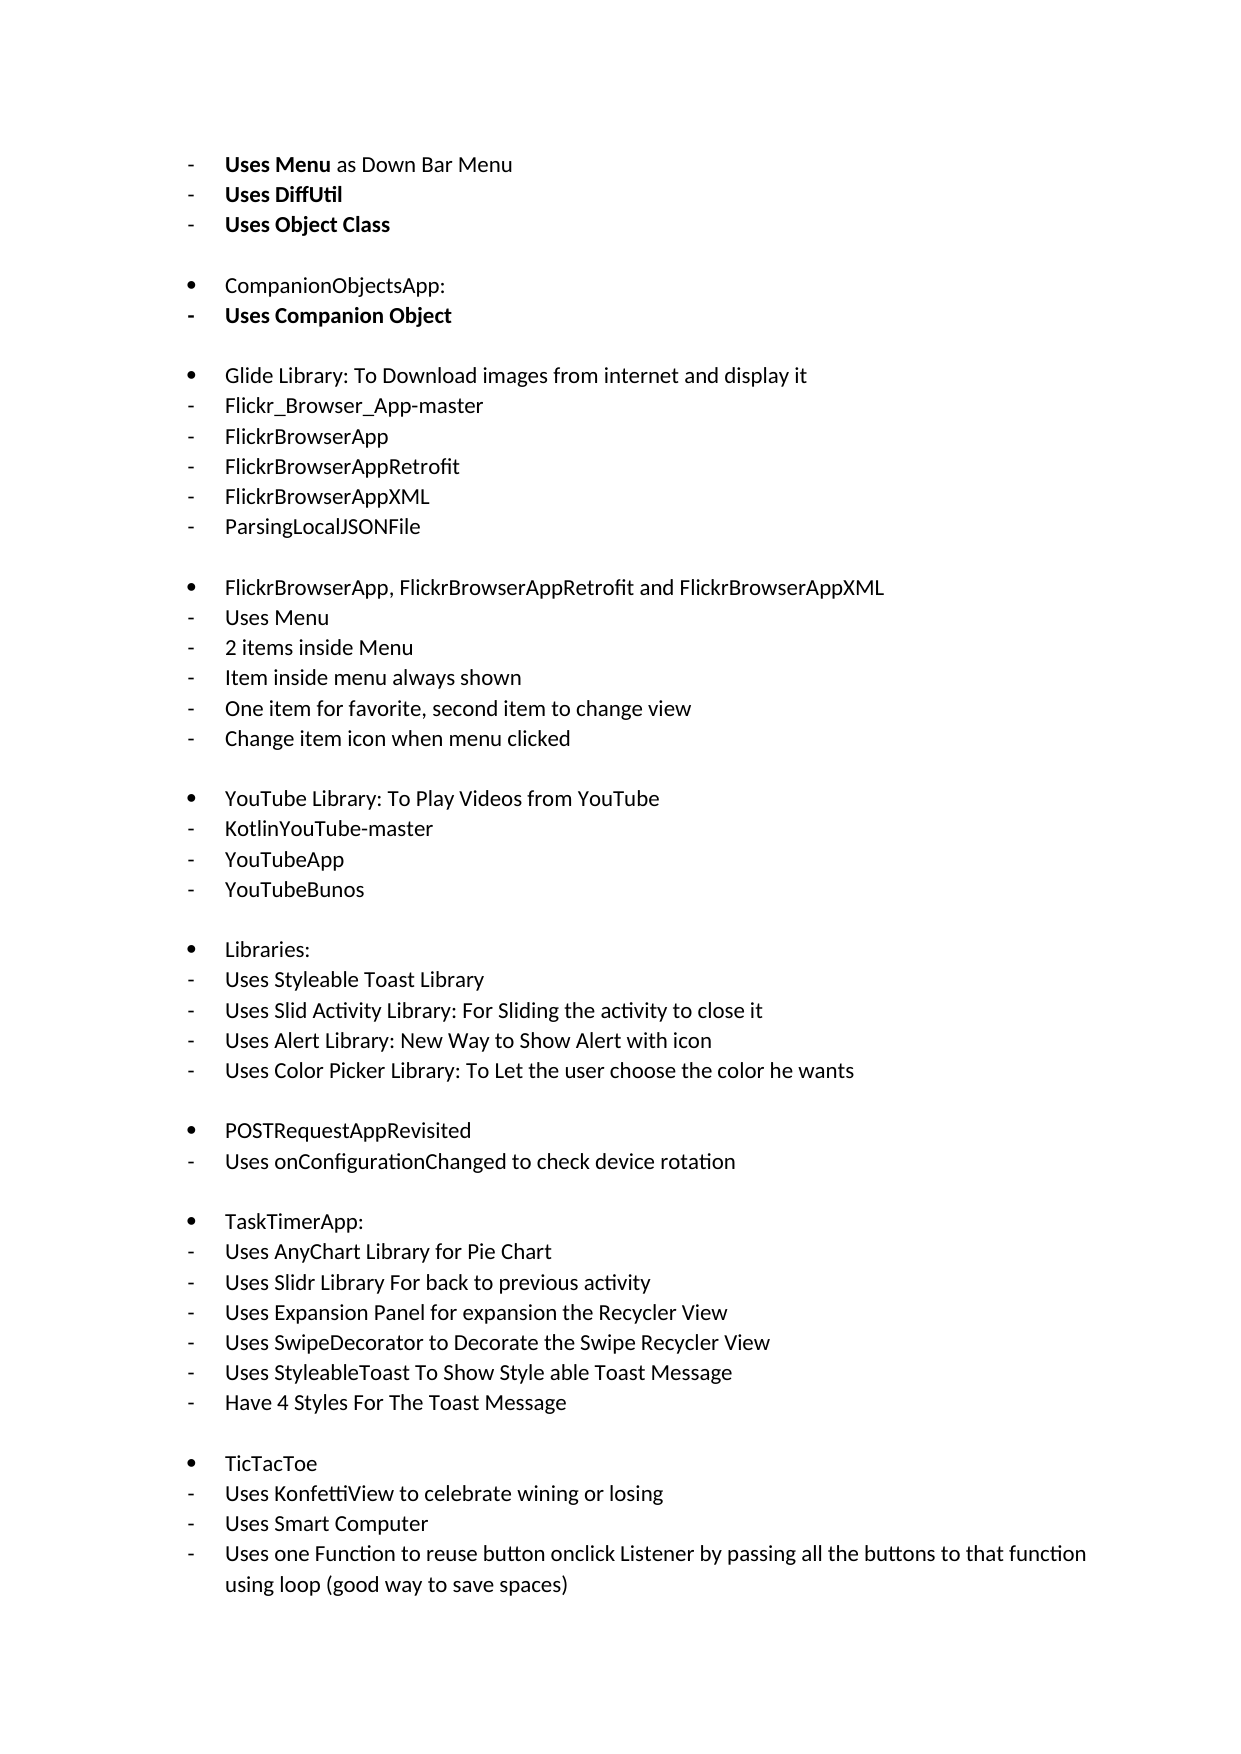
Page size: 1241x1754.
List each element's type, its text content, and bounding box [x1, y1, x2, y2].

list POSTRequestAppRevisited [187, 1117, 1090, 1145]
list FlickrBrowserApp [187, 422, 1090, 450]
list Uses one Function to reuse button onclick Listener by passing all the buttons to that function using loop (good way to save spaces) [187, 1539, 1090, 1598]
list Uses Slid Activity Library: For Sliding the activity to close it [187, 996, 1090, 1024]
list Item inside menu always shown [187, 663, 1090, 692]
list Uses AnyChart Library for Pie Chart [187, 1237, 1090, 1266]
list YouTube Library: To Play Videos from YouTube [187, 784, 1090, 812]
list Flickr_Browser_App-master [187, 392, 1090, 420]
list Uses KonfettiView to celebrate wining or losing [187, 1479, 1090, 1507]
list FlickrBrowserApp, FlickrBrowserAppRetrofit and FlickrBrowserAppXML [187, 573, 1090, 601]
list YouTubeApp [187, 845, 1090, 873]
list Libraries: [187, 935, 1090, 963]
list Uses Menu [187, 603, 1090, 631]
list Uses Slidr Library For back to previous activity [187, 1268, 1090, 1296]
list Uses SwipeDecorator to Decorate the Swipe Recycler View [187, 1328, 1090, 1356]
list 2 items inside Menu [187, 633, 1090, 661]
list Uses Object Class [187, 210, 1090, 238]
list Uses onConfigurationChanged to check device rotation [187, 1147, 1090, 1175]
list CompanionObjectsApp: [187, 271, 1090, 299]
list Uses Color Picker Library: To Let the user choose the color he wants [187, 1056, 1090, 1084]
list Change item icon when menu clicked [187, 724, 1090, 752]
list Uses DiffUtil [187, 180, 1090, 208]
list Uses Menu as Down Bar Menu [187, 150, 1090, 178]
list Uses Smart Computer [187, 1509, 1090, 1537]
list Uses Companion Object [187, 301, 1090, 329]
list Uses Expansion Panel for expansion the Recycler View [187, 1298, 1090, 1326]
list Have 4 Styles For The Toast Message [187, 1388, 1090, 1417]
list TicTacToe [187, 1449, 1090, 1477]
list Uses Alert Library: New Way to Show Alert with icon [187, 1026, 1090, 1054]
list KotlinYouTube-master [187, 814, 1090, 843]
list FlickrBrowserAppXML [187, 482, 1090, 510]
list Glide Library: To Download images from internet and display it [187, 361, 1090, 389]
list Uses StyleableToast To Show Style able Toast Message [187, 1358, 1090, 1386]
list YouTubeBunos [187, 875, 1090, 903]
list FlickrBrowserAppRetrofit [187, 452, 1090, 480]
list ParsingLocalJSONFile [187, 512, 1090, 541]
list One item for favorite, second item to change view [187, 694, 1090, 722]
list TaskTimerApp: [187, 1207, 1090, 1235]
list Uses Styleable Toast Library [187, 966, 1090, 994]
